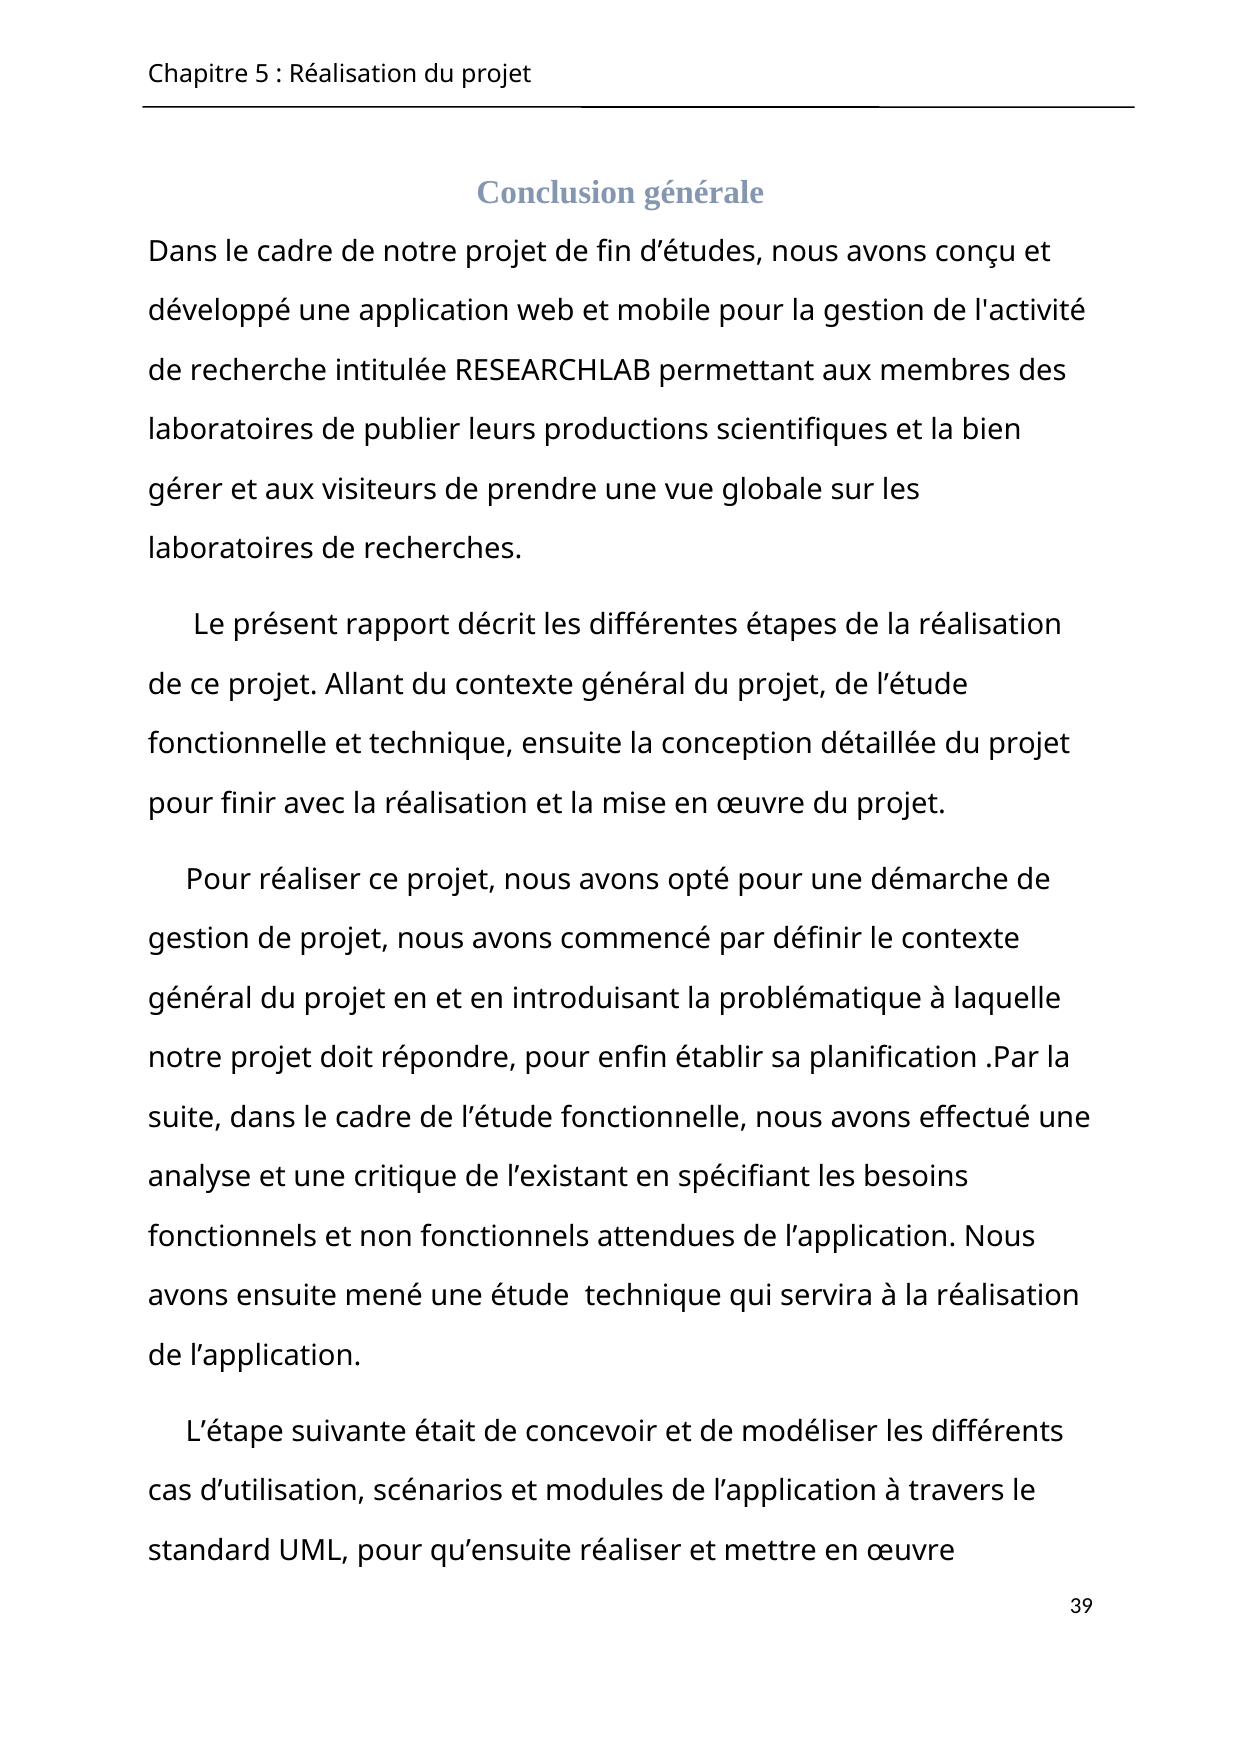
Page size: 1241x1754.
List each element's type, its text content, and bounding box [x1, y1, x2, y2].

subtitle Conclusion générale [148, 173, 1093, 211]
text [148, 1410, 1093, 1569]
text Dans le cadre de notre projet de fin d’études, nous avons conçu et développé une application web et mobile pour la gestion de l'activité de recherche intitulée RESEARCHLAB permettant aux membres des laboratoires de publier leurs productions scientifiques et la bien gérer et aux visiteurs de prendre une vue globale sur les laboratoires de recherches. [148, 230, 1093, 567]
text Pour réaliser ce projet, nous avons opté pour une démarche de gestion de projet, nous avons commencé par définir le contexte général du projet en et en introduisant la problématique à laquelle notre projet doit répondre, pour enfin établir sa planification .Par la suite, dans le cadre de l’étude fonctionnelle, nous avons effectué une analyse et une critique de l’existant en spécifiant les besoins fonctionnels et non fonctionnels attendues de l’application. Nous avons ensuite mené une étude technique qui servira à la réalisation de l’application. [148, 858, 1093, 1374]
text Le présent rapport décrit les différentes étapes de la réalisation de ce projet. Allant du contexte général du projet, de l’étude fonctionnelle et technique, ensuite la conception détaillée du projet pour finir avec la réalisation et la mise en œuvre du projet. [148, 604, 1093, 822]
